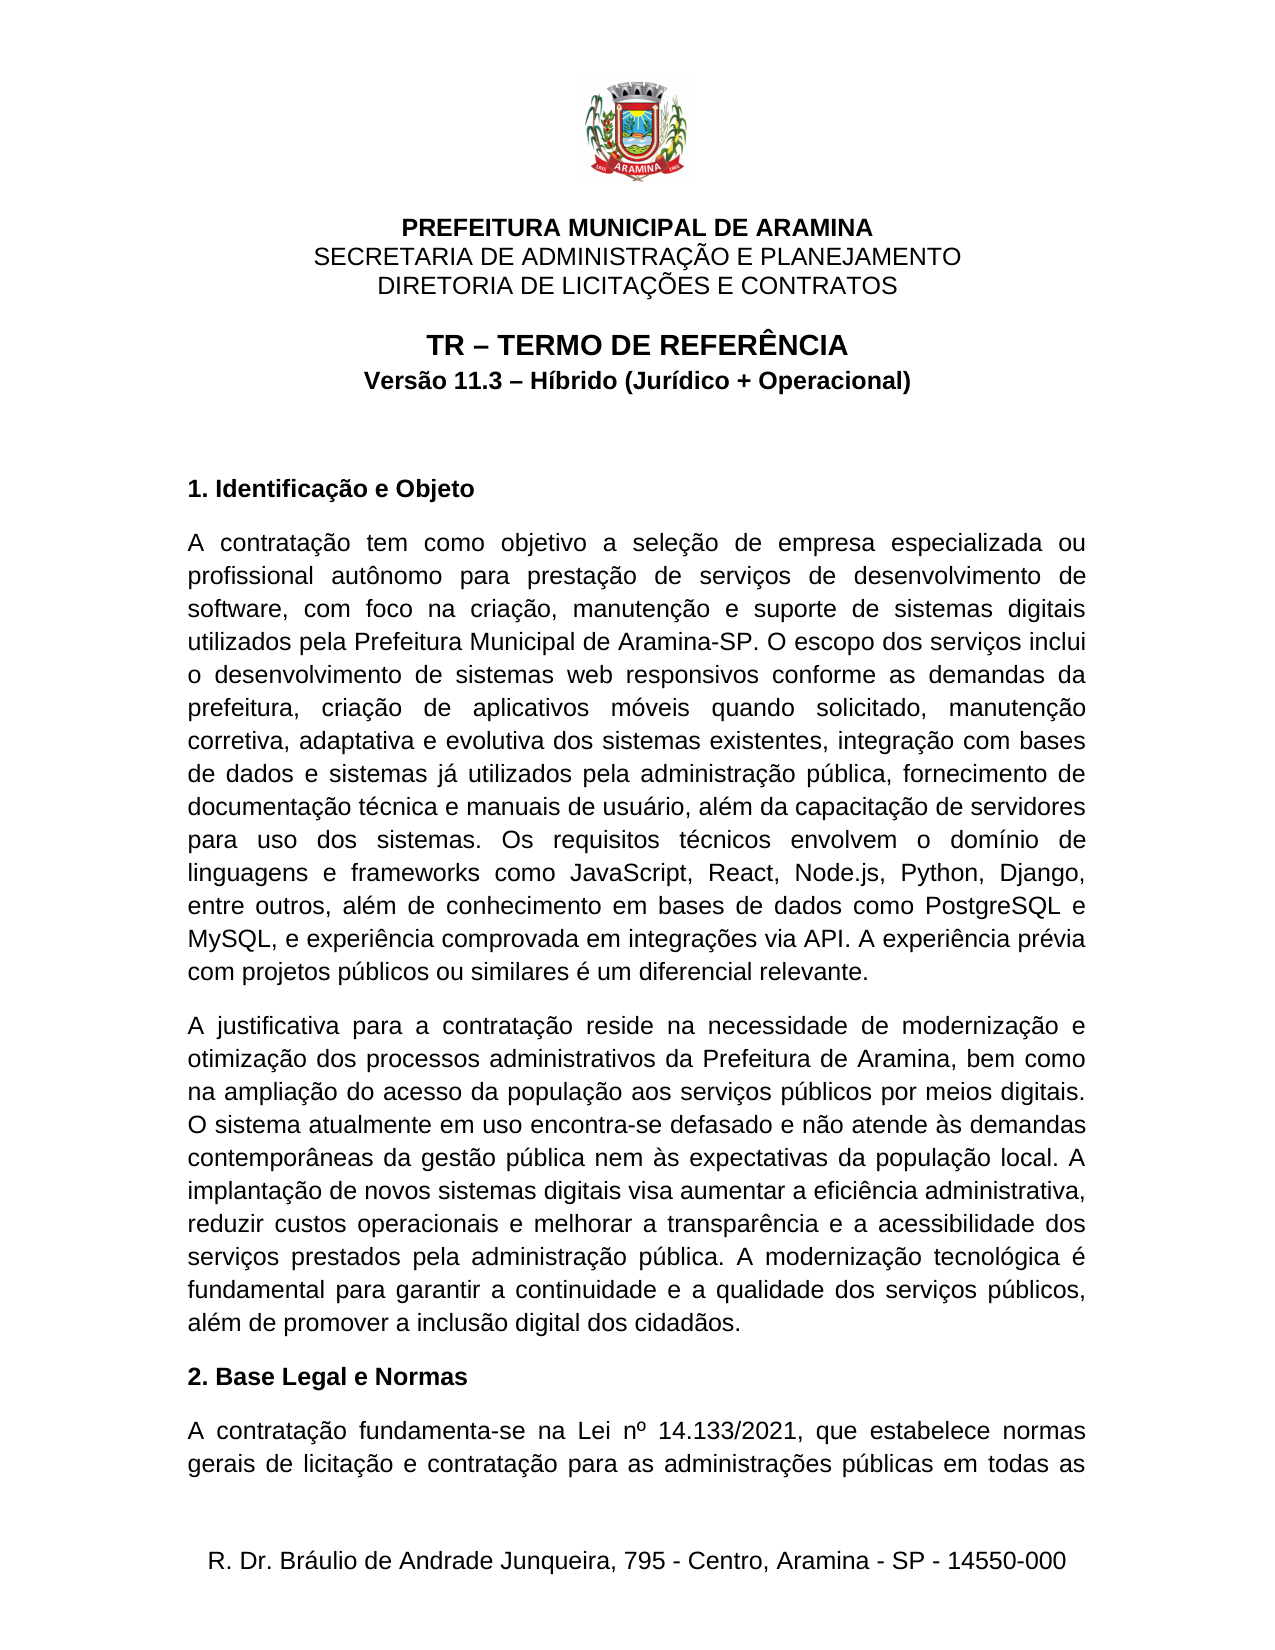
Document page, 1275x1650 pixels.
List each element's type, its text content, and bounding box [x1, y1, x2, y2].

picture [582, 74, 693, 185]
text TR – TERMO DE REFERÊNCIA Versão 11.3 – Híbrido (Jurídico + Operacional) [187, 328, 1087, 395]
text A justificativa para a contratação reside na necessidade de modernização e otimização dos processos administrativos da Prefeitura de Aramina, bem como na ampliação do acesso da população aos serviços públicos por meios digitais. O sistema atualmente em uso encontra-se defasado e não atende às demandas contemporâneas da gestão pública nem às expectativas da população local. A implantação de novos sistemas digitais visa aumentar a eficiência administrativa, reduzir custos operacionais e melhorar a transparência e a acessibilidade dos serviços prestados pela administração pública. A modernização tecnológica é fundamental para garantir a continuidade e a qualidade dos serviços públicos, além de promover a inclusão digital dos cidadãos. [187, 1011, 1087, 1337]
text 2. Base Legal e Normas [187, 1362, 1087, 1391]
text 1. Identificação e Objeto [187, 474, 1087, 502]
text A contratação tem como objetivo a seleção de empresa especializada ou profissional autônomo para prestação de serviços de desenvolvimento de software, com foco na criação, manutenção e suporte de sistemas digitais utilizados pela Prefeitura Municipal de Aramina-SP. O escopo dos serviços inclui o desenvolvimento de sistemas web responsivos conforme as demandas da prefeitura, criação de aplicativos móveis quando solicitado, manutenção corretiva, adaptativa e evolutiva dos sistemas existentes, integração com bases de dados e sistemas já utilizados pela administração pública, fornecimento de documentação técnica e manuais de usuário, além da capacitação de servidores para uso dos sistemas. Os requisitos técnicos envolvem o domínio de linguagens e frameworks como JavaScript, React, Node.js, Python, Django, entre outros, além de conhecimento em bases de dados como PostgreSQL e MySQL, e experiência comprovada em integrações via API. A experiência prévia com projetos públicos ou similares é um diferencial relevante. [187, 528, 1087, 986]
